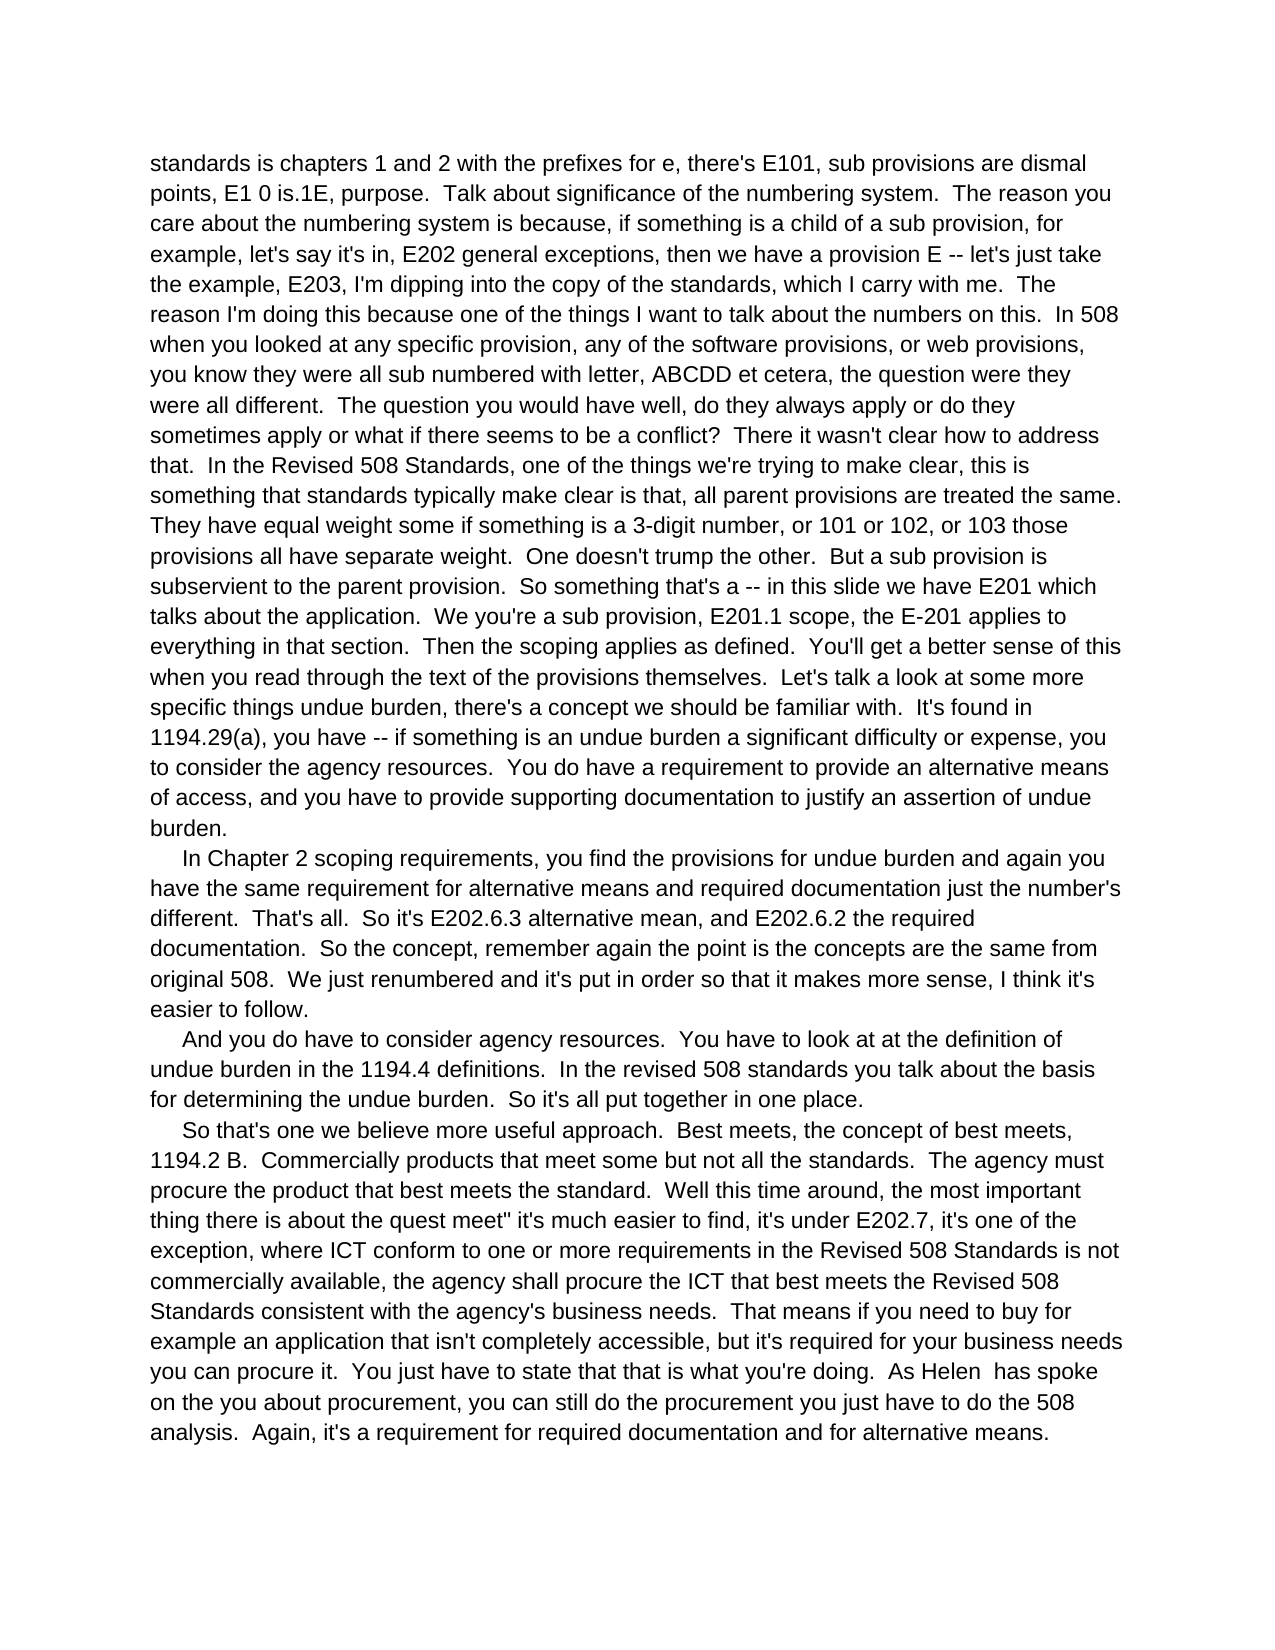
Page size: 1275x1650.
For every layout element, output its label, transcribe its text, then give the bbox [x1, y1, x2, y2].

text In Chapter 2 scoping requirements, you find the provisions for undue burden and again you have the same requirement for alternative means and required documentation just the number's different. That's all. So it's E202.6.3 alternative mean, and E202.6.2 the required documentation. So the concept, remember again the point is the concepts are the same from original 508. We just renumbered and it's put in order so that it makes more sense, I think it's easier to follow. [150, 845, 1125, 1022]
text So that's one we believe more useful approach. Best meets, the concept of best meets, 1194.2 B. Commercially products that meet some but not all the standards. The agency must procure the product that best meets the standard. Well this time around, the most important thing there is about the quest meet" it's much easier to find, it's under E202.7, it's one of the exception, where ICT conform to one or more requirements in the Revised 508 Standards is not commercially available, the agency shall procure the ICT that best meets the Revised 508 Standards consistent with the agency's business needs. That means if you need to buy for example an application that isn't completely accessible, but it's required for your business needs you can procure it. You just have to state that that is what you're doing. As Helen has spoke on the you about procurement, you can still do the procurement you just have to do the 508 analysis. Again, it's a requirement for required documentation and for alternative means. [150, 1117, 1125, 1445]
text And you do have to consider agency resources. You have to look at at the definition of undue burden in the 1194.4 definitions. In the revised 508 standards you talk about the basis for determining the undue burden. So it's all put together in one place. [150, 1026, 1125, 1113]
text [150, 150, 1125, 841]
